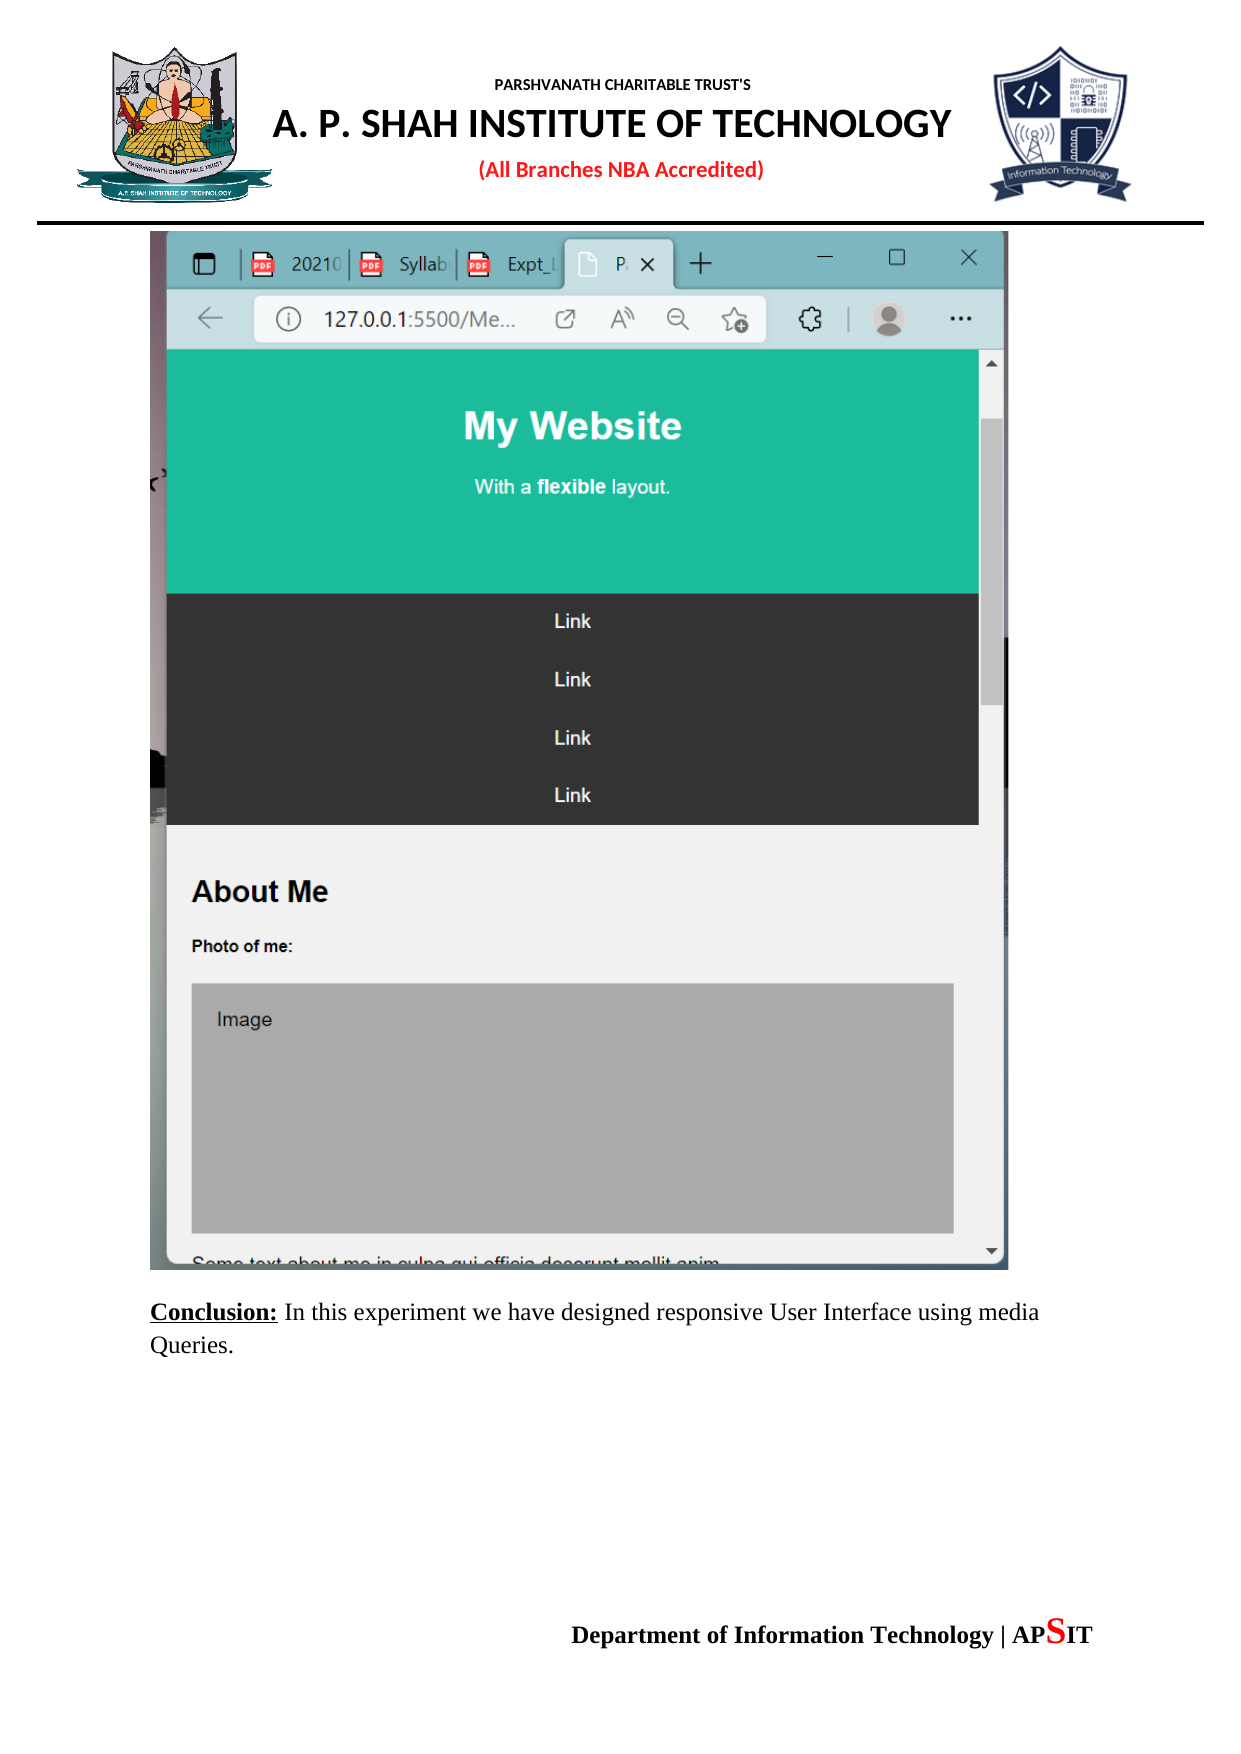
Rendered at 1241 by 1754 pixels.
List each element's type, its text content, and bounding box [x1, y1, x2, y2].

picture [988, 45, 1134, 207]
picture [150, 231, 1009, 1270]
text Conclusion: In this experiment we have designed responsive User Interface using media Queries. [150, 1297, 1092, 1358]
picture [76, 47, 273, 203]
